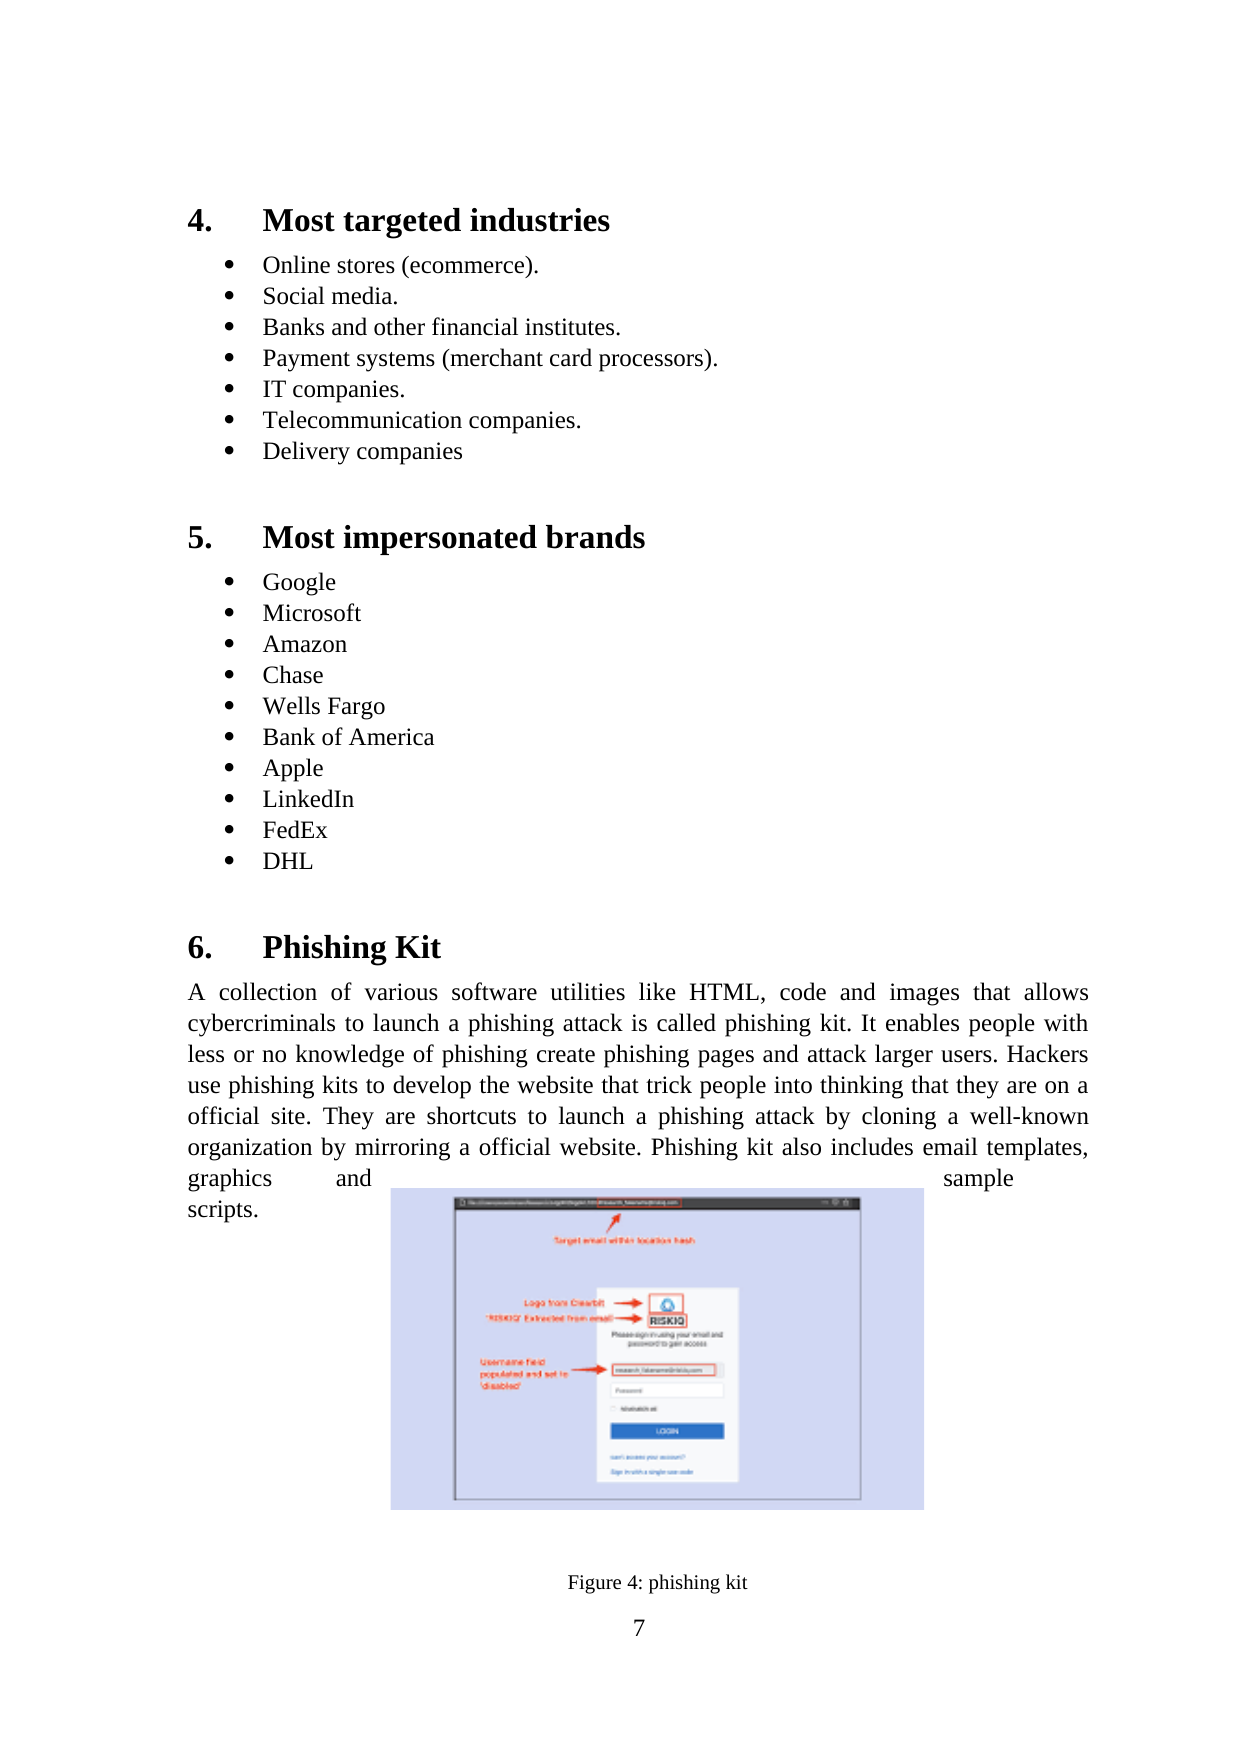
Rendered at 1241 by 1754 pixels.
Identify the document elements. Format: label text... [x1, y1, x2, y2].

list Wells Fargo [225, 691, 1090, 719]
list Online stores (ecommerce). [225, 250, 1090, 278]
list Banks and other financial institutes. [225, 312, 1090, 341]
list Telecommunication companies. [225, 405, 1090, 434]
list FedEx [225, 815, 1090, 844]
text A collection of various software utilities like HTML, code and images that allows cybercriminals to launch a phishing attack is called phishing kit. It enables people with less or no knowledge of phishing create phishing pages and attack larger users. Hackers use phishing kits to develop the website that trick people into thinking that they are on a official site. They are shortcuts to launch a phishing attack by cloning a well-known organization by mirroring a official website. Phishing kit also includes email templates, graphics and sample scripts. [187, 977, 1090, 1223]
list Social media. [225, 281, 1090, 309]
picture [390, 1188, 925, 1510]
subtitle Phishing Kit [187, 927, 1090, 965]
subtitle Most impersonated brands [187, 517, 1090, 555]
list Microsoft [225, 598, 1090, 626]
list Delivery companies [225, 436, 1090, 465]
list LinkedIn [225, 784, 1090, 813]
list Apple [225, 753, 1090, 782]
list Bank of America [225, 722, 1090, 751]
list Payment systems (merchant card processors). [225, 343, 1090, 372]
list IT companies. [225, 374, 1090, 403]
list Chase [225, 660, 1090, 688]
list Google [225, 567, 1090, 595]
subtitle Most targeted industries [187, 200, 1090, 238]
list DHL [225, 846, 1090, 875]
list Amazon [225, 629, 1090, 657]
